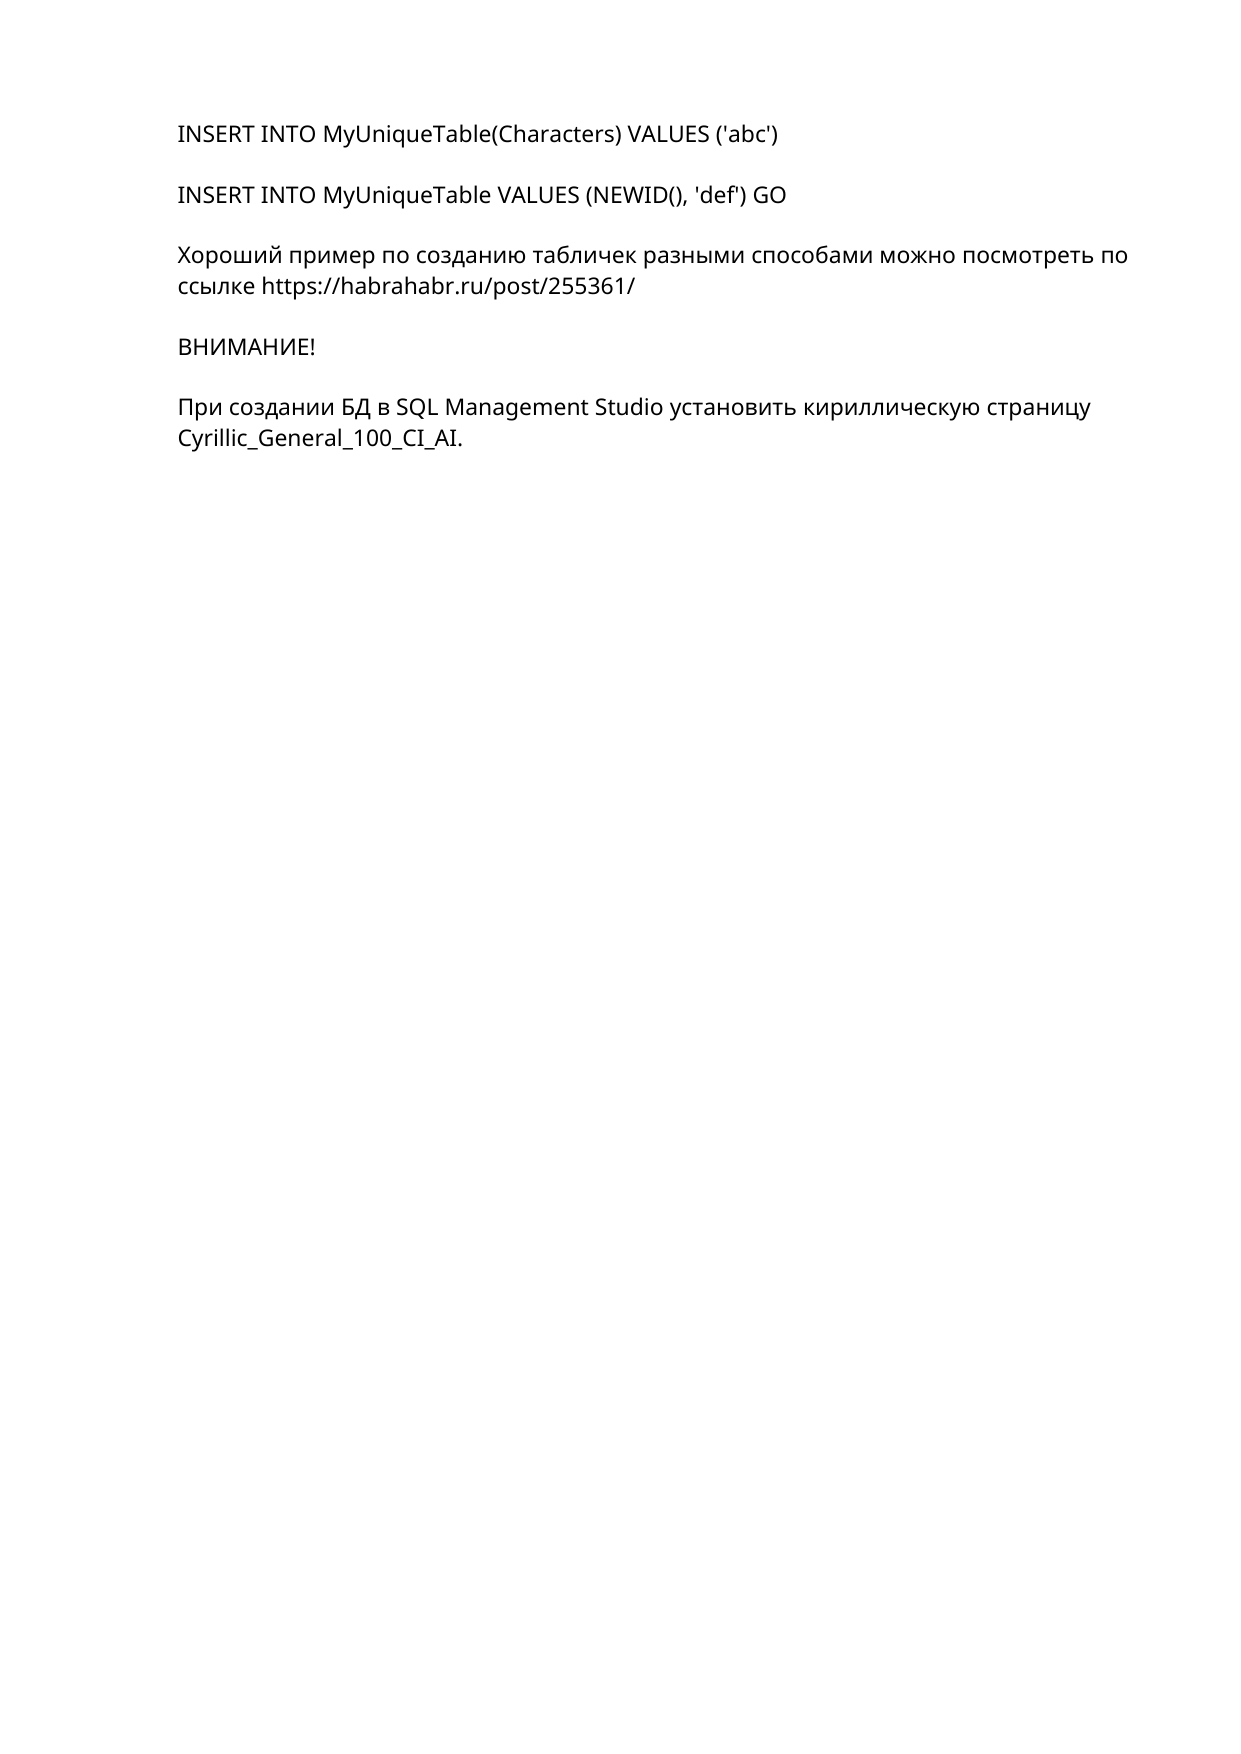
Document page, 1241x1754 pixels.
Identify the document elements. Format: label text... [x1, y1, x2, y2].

text INSERT INTO MyUniqueTable VALUES (NEWID(), 'def') GO [177, 178, 1152, 210]
text INSERT INTO MyUniqueTable(Characters) VALUES ('abc') [177, 118, 1152, 149]
text Хороший пример по созданию табличек разными способами можно посмотреть по ссылке https://habrahabr.ru/post/255361/ [177, 239, 1152, 301]
text ВНИМАНИЕ! [177, 331, 1152, 362]
text При создании БД в SQL Management Studio установить кириллическую страницу Cyrillic_General_100_CI_AI. [177, 391, 1152, 453]
